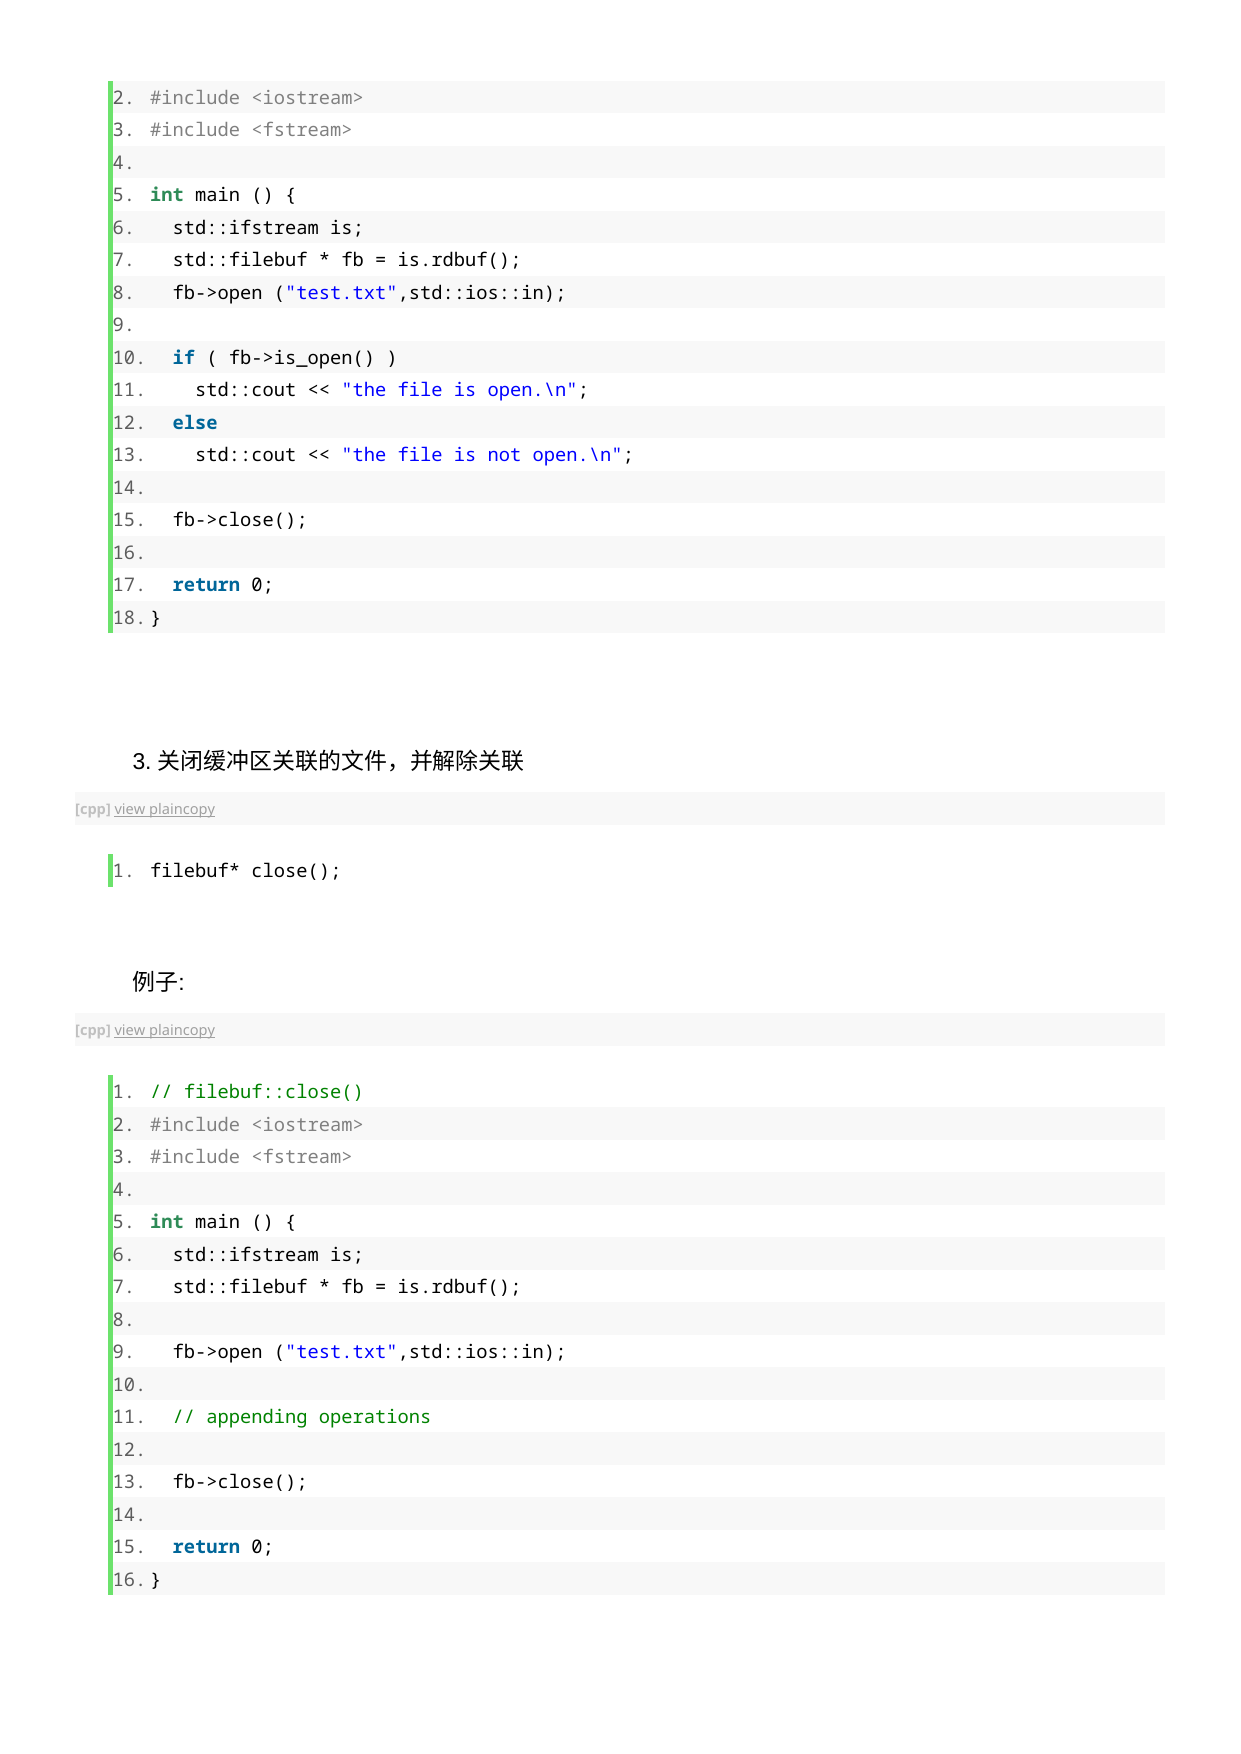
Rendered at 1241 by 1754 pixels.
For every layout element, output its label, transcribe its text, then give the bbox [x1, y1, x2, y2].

text [cpp] view plaincopy [75, 792, 1165, 825]
text 3. 关闭缓冲区关联的文件，并解除关联 [75, 662, 1165, 792]
list std::ifstream is; [113, 1237, 1165, 1270]
list int main () { [113, 1205, 1165, 1237]
list // filebuf::close() [113, 1075, 1165, 1107]
list std::cout << "the file is not open.\n"; [113, 438, 1165, 471]
list #include <fstream> [113, 113, 1165, 146]
list } [113, 601, 1165, 633]
list fb->open ("test.txt",std::ios::in); [113, 276, 1165, 308]
list #include <iostream> [113, 81, 1165, 113]
list else [113, 406, 1165, 438]
list fb->close(); [113, 1465, 1165, 1497]
list filebuf* close(); [113, 854, 1165, 887]
list // appending operations [113, 1400, 1165, 1432]
list fb->close(); [113, 503, 1165, 536]
list std::cout << "the file is open.\n"; [113, 373, 1165, 406]
list } [113, 1562, 1165, 1595]
list #include <iostream> [113, 1107, 1165, 1140]
list std::filebuf * fb = is.rdbuf(); [113, 1270, 1165, 1302]
text 例子: [75, 916, 1165, 1013]
list std::filebuf * fb = is.rdbuf(); [113, 243, 1165, 276]
list return 0; [113, 568, 1165, 601]
list #include <fstream> [113, 1140, 1165, 1172]
list std::ifstream is; [113, 211, 1165, 243]
list if ( fb->is_open() ) [113, 341, 1165, 373]
text [cpp] view plaincopy [75, 1013, 1165, 1046]
list fb->open ("test.txt",std::ios::in); [113, 1335, 1165, 1367]
list return 0; [113, 1530, 1165, 1562]
list int main () { [113, 178, 1165, 211]
